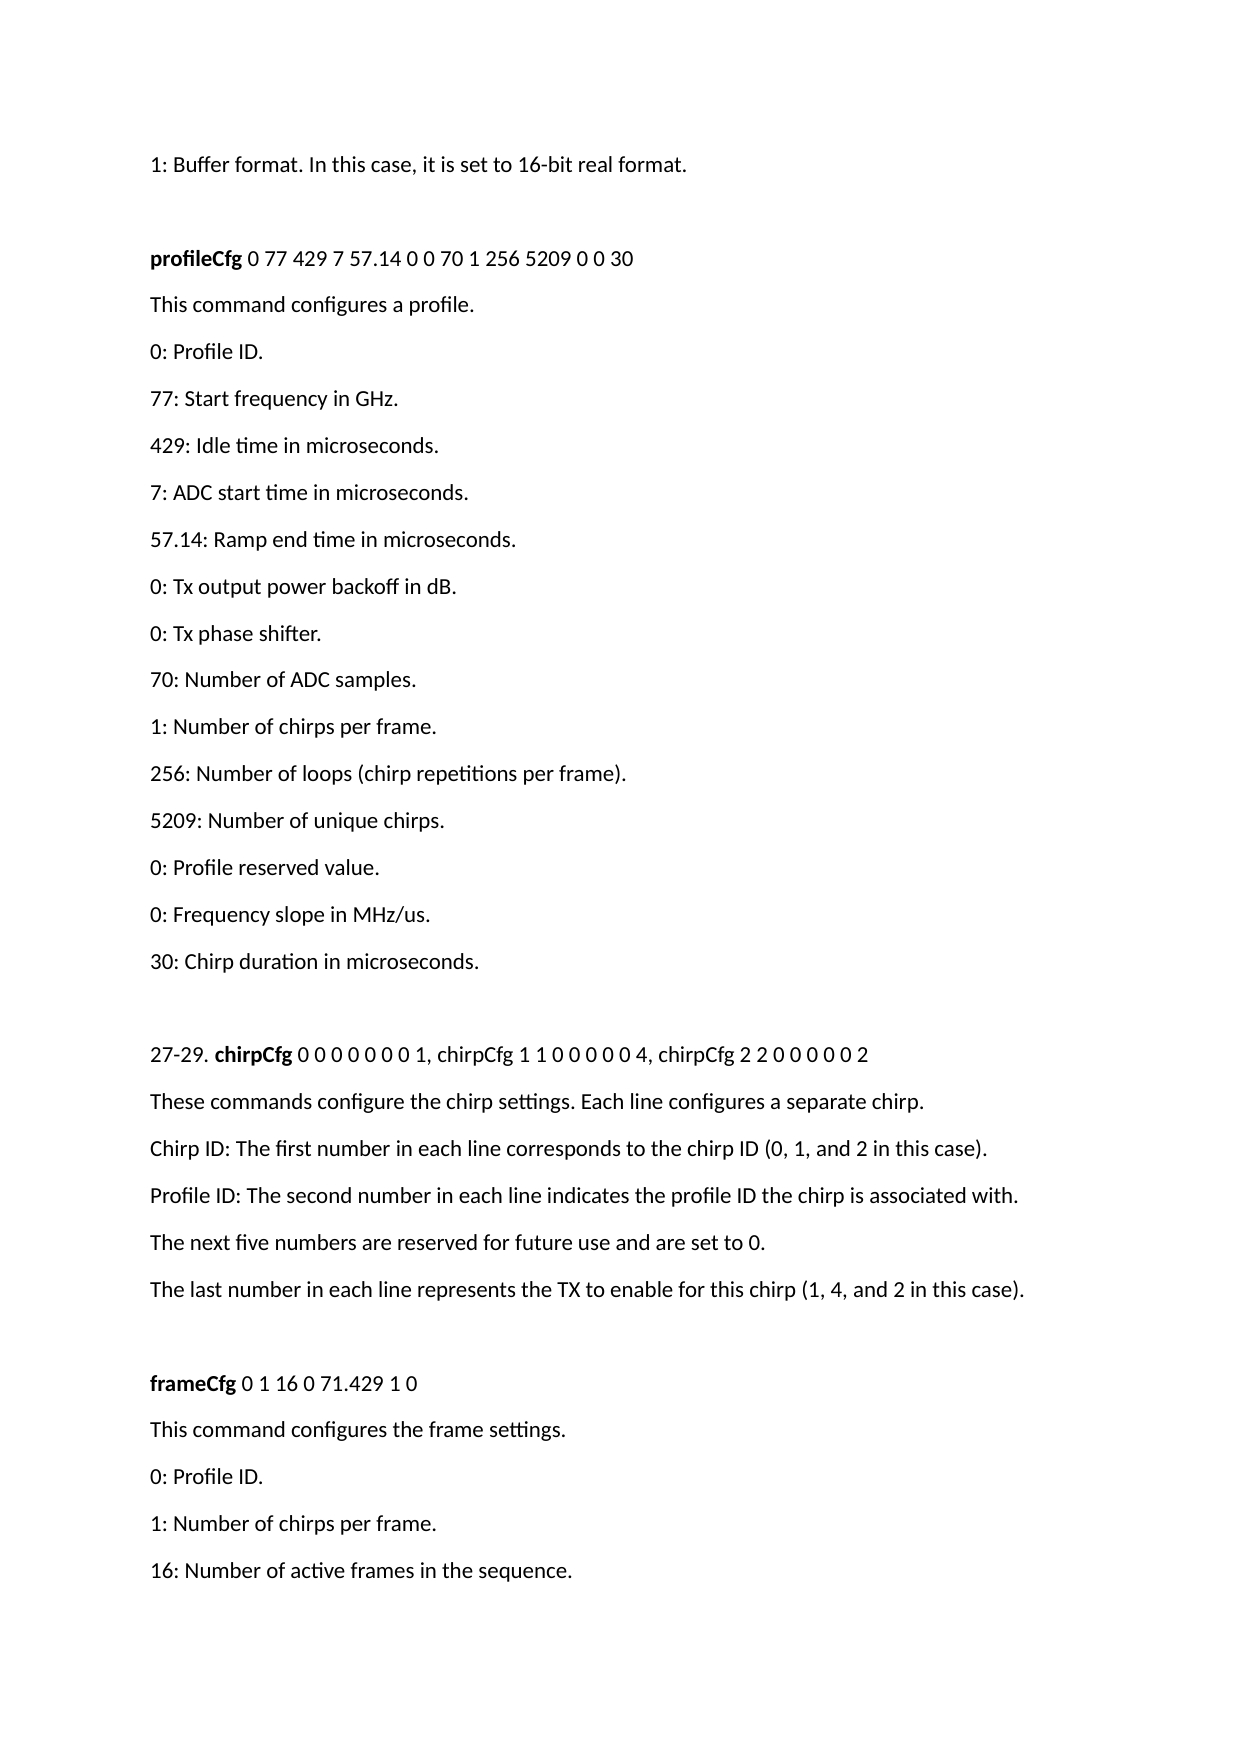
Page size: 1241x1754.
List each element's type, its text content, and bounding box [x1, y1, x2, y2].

text The next five numbers are reserved for future use and are set to 0. [150, 1228, 1090, 1256]
text profileCfg 0 77 429 7 57.14 0 0 70 1 256 5209 0 0 30 [150, 244, 1090, 272]
text Chirp ID: The first number in each line corresponds to the chirp ID (0, 1, and 2 in this case). [150, 1134, 1090, 1162]
text 27-29. chirpCfg 0 0 0 0 0 0 0 1, chirpCfg 1 1 0 0 0 0 0 4, chirpCfg 2 2 0 0 0 0 0 2 [150, 1041, 1090, 1069]
text 16: Number of active frames in the sequence. [150, 1556, 1090, 1584]
text frameCfg 0 1 16 0 71.429 1 0 [150, 1369, 1090, 1397]
text 0: Frequency slope in MHz/us. [150, 900, 1090, 928]
text 77: Start frequency in GHz. [150, 384, 1090, 412]
text 1: Buffer format. In this case, it is set to 16-bit real format. [150, 150, 1090, 178]
text 0: Profile ID. [150, 337, 1090, 366]
text 7: ADC start time in microseconds. [150, 478, 1090, 506]
text 256: Number of loops (chirp repetitions per frame). [150, 759, 1090, 787]
text 0: Profile ID. [150, 1462, 1090, 1491]
text These commands configure the chirp settings. Each line configures a separate chirp. [150, 1087, 1090, 1116]
text 30: Chirp duration in microseconds. [150, 947, 1090, 975]
text 70: Number of ADC samples. [150, 666, 1090, 694]
text This command configures a profile. [150, 291, 1090, 319]
text 0: Profile reserved value. [150, 853, 1090, 881]
text This command configures the frame settings. [150, 1416, 1090, 1444]
text 0: Tx output power backoff in dB. [150, 572, 1090, 600]
text 5209: Number of unique chirps. [150, 806, 1090, 834]
text 1: Number of chirps per frame. [150, 1509, 1090, 1537]
text 429: Idle time in microseconds. [150, 431, 1090, 459]
text Profile ID: The second number in each line indicates the profile ID the chirp is associated with. [150, 1181, 1090, 1209]
text 1: Number of chirps per frame. [150, 712, 1090, 741]
text The last number in each line represents the TX to enable for this chirp (1, 4, and 2 in this case). [150, 1275, 1090, 1303]
text 57.14: Ramp end time in microseconds. [150, 525, 1090, 553]
text 0: Tx phase shifter. [150, 619, 1090, 647]
